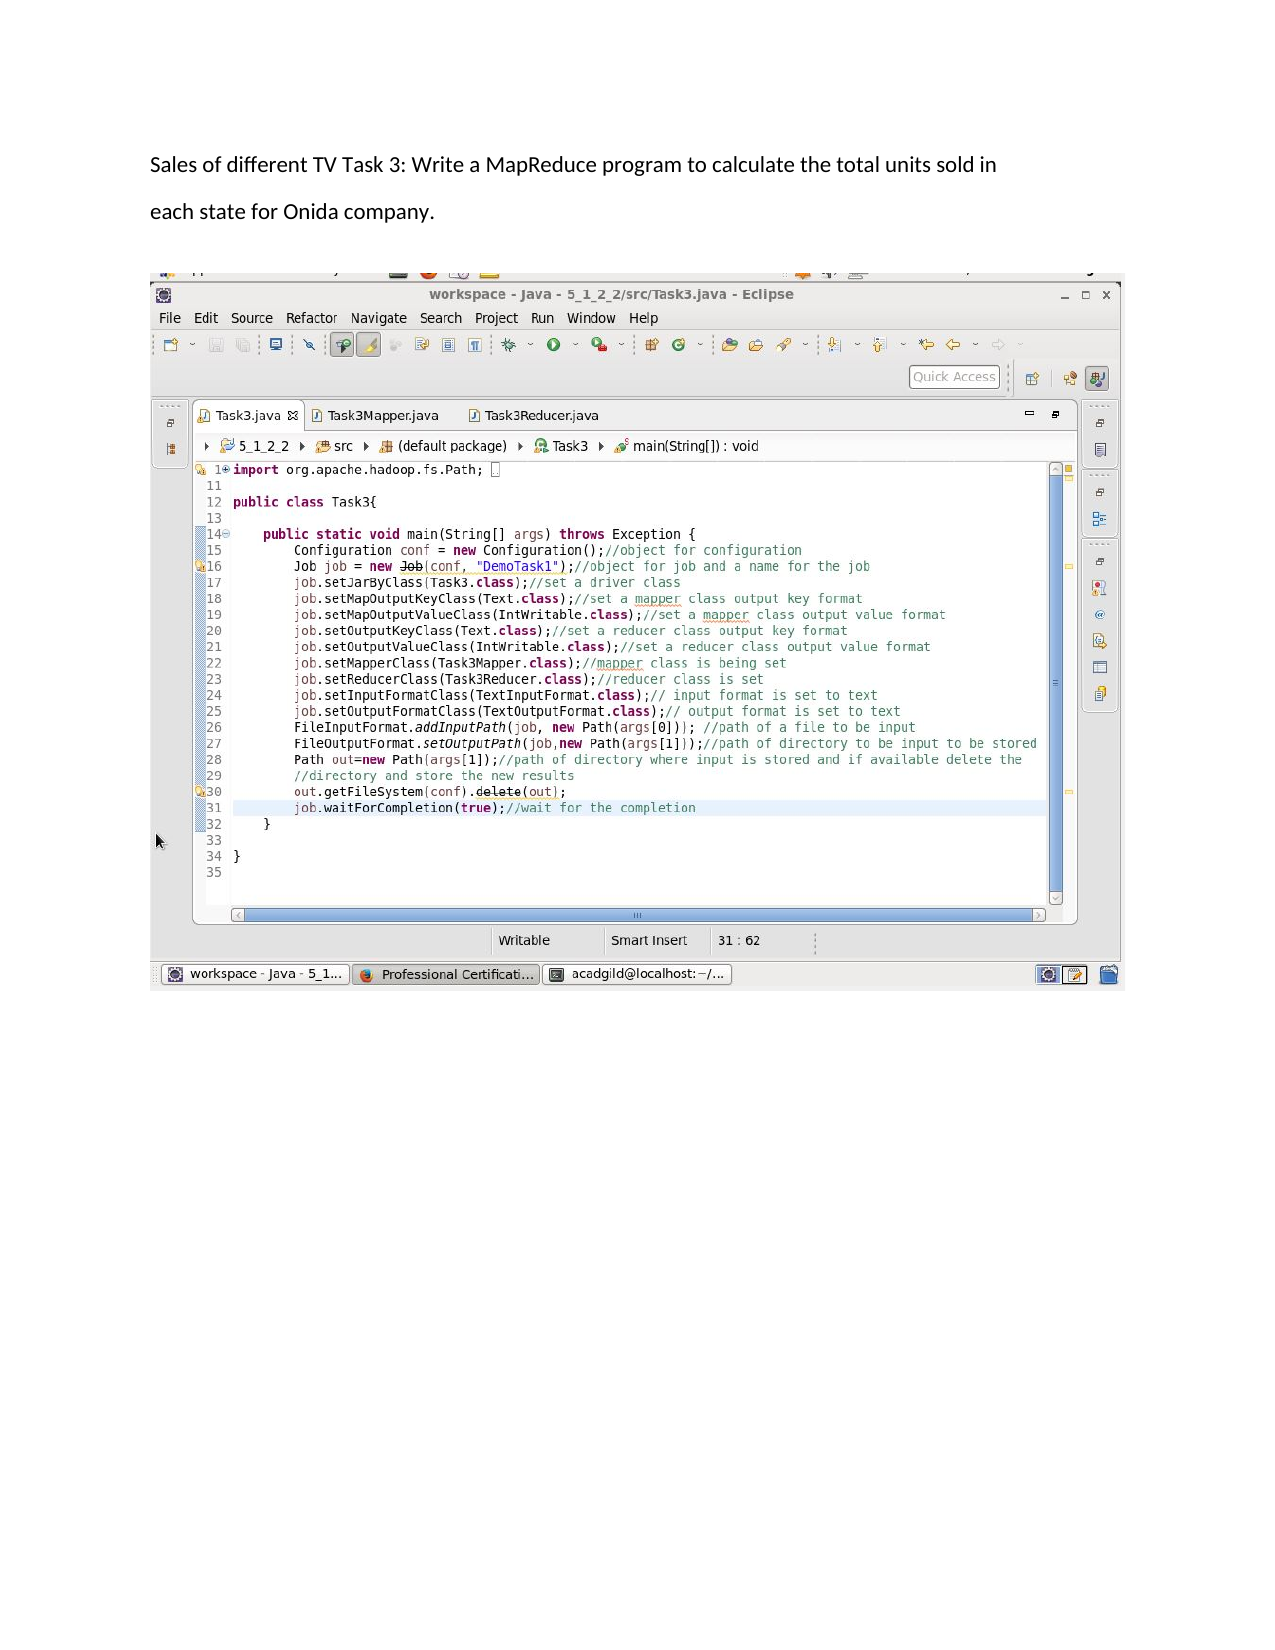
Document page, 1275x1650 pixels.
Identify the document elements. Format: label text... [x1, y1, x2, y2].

text Sales of different TV Task 3: Write a MapReduce program to calculate the total units sold in [150, 150, 1125, 178]
picture [150, 273, 1125, 991]
text each state for Onida company. [150, 197, 1125, 255]
